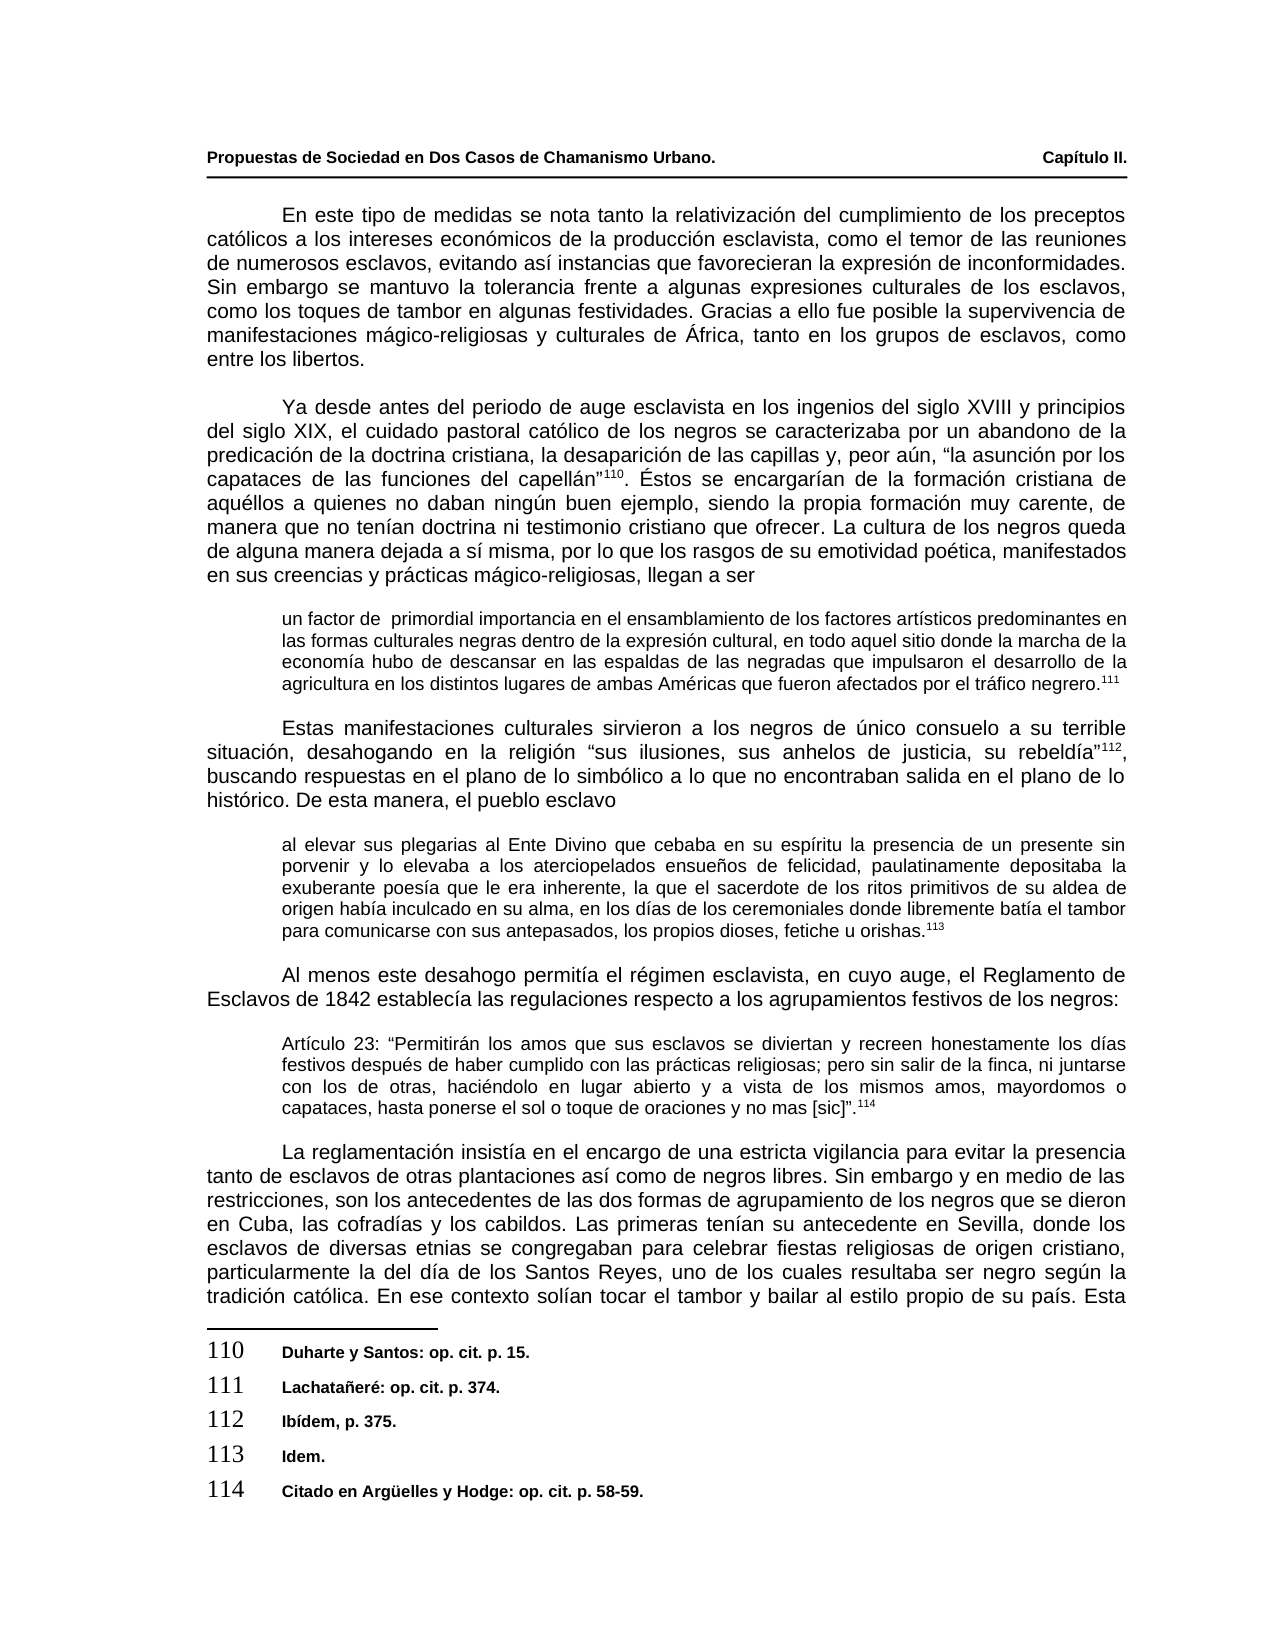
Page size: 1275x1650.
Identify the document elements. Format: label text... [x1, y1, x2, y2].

text Al menos este desahogo permitía el régimen esclavista, en cuyo auge, el Reglamento de Esclavos de 1842 establecía las regulaciones respecto a los agrupamientos festivos de los negros: [207, 963, 1127, 1011]
text un factor de primordial importancia en el ensamblamiento de los factores artísticos predominantes en las formas culturales negras dentro de la expresión cultural, en todo aquel sitio donde la marcha de la economía hubo de descansar en las espaldas de las negradas que impulsaron el desarrollo de la agricultura en los distintos lugares de ambas Américas que fueron afectados por el tráfico negrero. [282, 608, 1127, 694]
text Artículo 23: “Permitirán los amos que sus esclavos se diviertan y recreen honestamente los días festivos después de haber cumplido con las prácticas religiosas; pero sin salir de la finca, ni juntarse con los de otras, haciéndolo en lugar abierto y a vista de los mismos amos, mayordomos o capataces, hasta ponerse el sol o toque de oraciones y no mas [sic]”. [282, 1032, 1127, 1118]
text Ya desde antes del periodo de auge esclavista en los ingenios del siglo XVIII y principios del siglo XIX, el cuidado pastoral católico de los negros se caracterizaba por un abandono de la predicación de la doctrina cristiana, la desaparición de las capillas y, peor aún, “la asunción por los capataces de las funciones del capellán”. Éstos se encargarían de la formación cristiana de aquéllos a quienes no daban ningún buen ejemplo, siendo la propia formación muy carente, de manera que no tenían doctrina ni testimonio cristiano que ofrecer. La cultura de los negros queda de alguna manera dejada a sí misma, por lo que los rasgos de su emotividad poética, manifestados en sus creencias y prácticas mágico-religiosas, llegan a ser [207, 395, 1127, 587]
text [207, 1140, 1127, 1308]
text Estas manifestaciones culturales sirvieron a los negros de único consuelo a su terrible situación, desahogando en la religión “sus ilusiones, sus anhelos de justicia, su rebeldía”, buscando respuestas en el plano de lo simbólico a lo que no encontraban salida en el plano de lo histórico. De esta manera, el pueblo esclavo [207, 716, 1127, 812]
text al elevar sus plegarias al Ente Divino que cebaba en su espíritu la presencia de un presente sin porvenir y lo elevaba a los aterciopelados ensueños de felicidad, paulatinamente depositaba la exuberante poesía que le era inherente, la que el sacerdote de los ritos primitivos de su aldea de origen había inculcado en su alma, en los días de los ceremoniales donde libremente batía el tambor para comunicarse con sus antepasados, los propios dioses, fetiche u orishas. [282, 833, 1127, 941]
text En este tipo de medidas se nota tanto la relativización del cumplimiento de los preceptos católicos a los intereses económicos de la producción esclavista, como el temor de las reuniones de numerosos esclavos, evitando así instancias que favorecieran la expresión de inconformidades. Sin embargo se mantuvo la tolerancia frente a algunas expresiones culturales de los esclavos, como los toques de tambor en algunas festividades. Gracias a ello fue posible la supervivencia de manifestaciones mágico-religiosas y culturales de África, tanto en los grupos de esclavos, como entre los libertos. [207, 203, 1127, 371]
